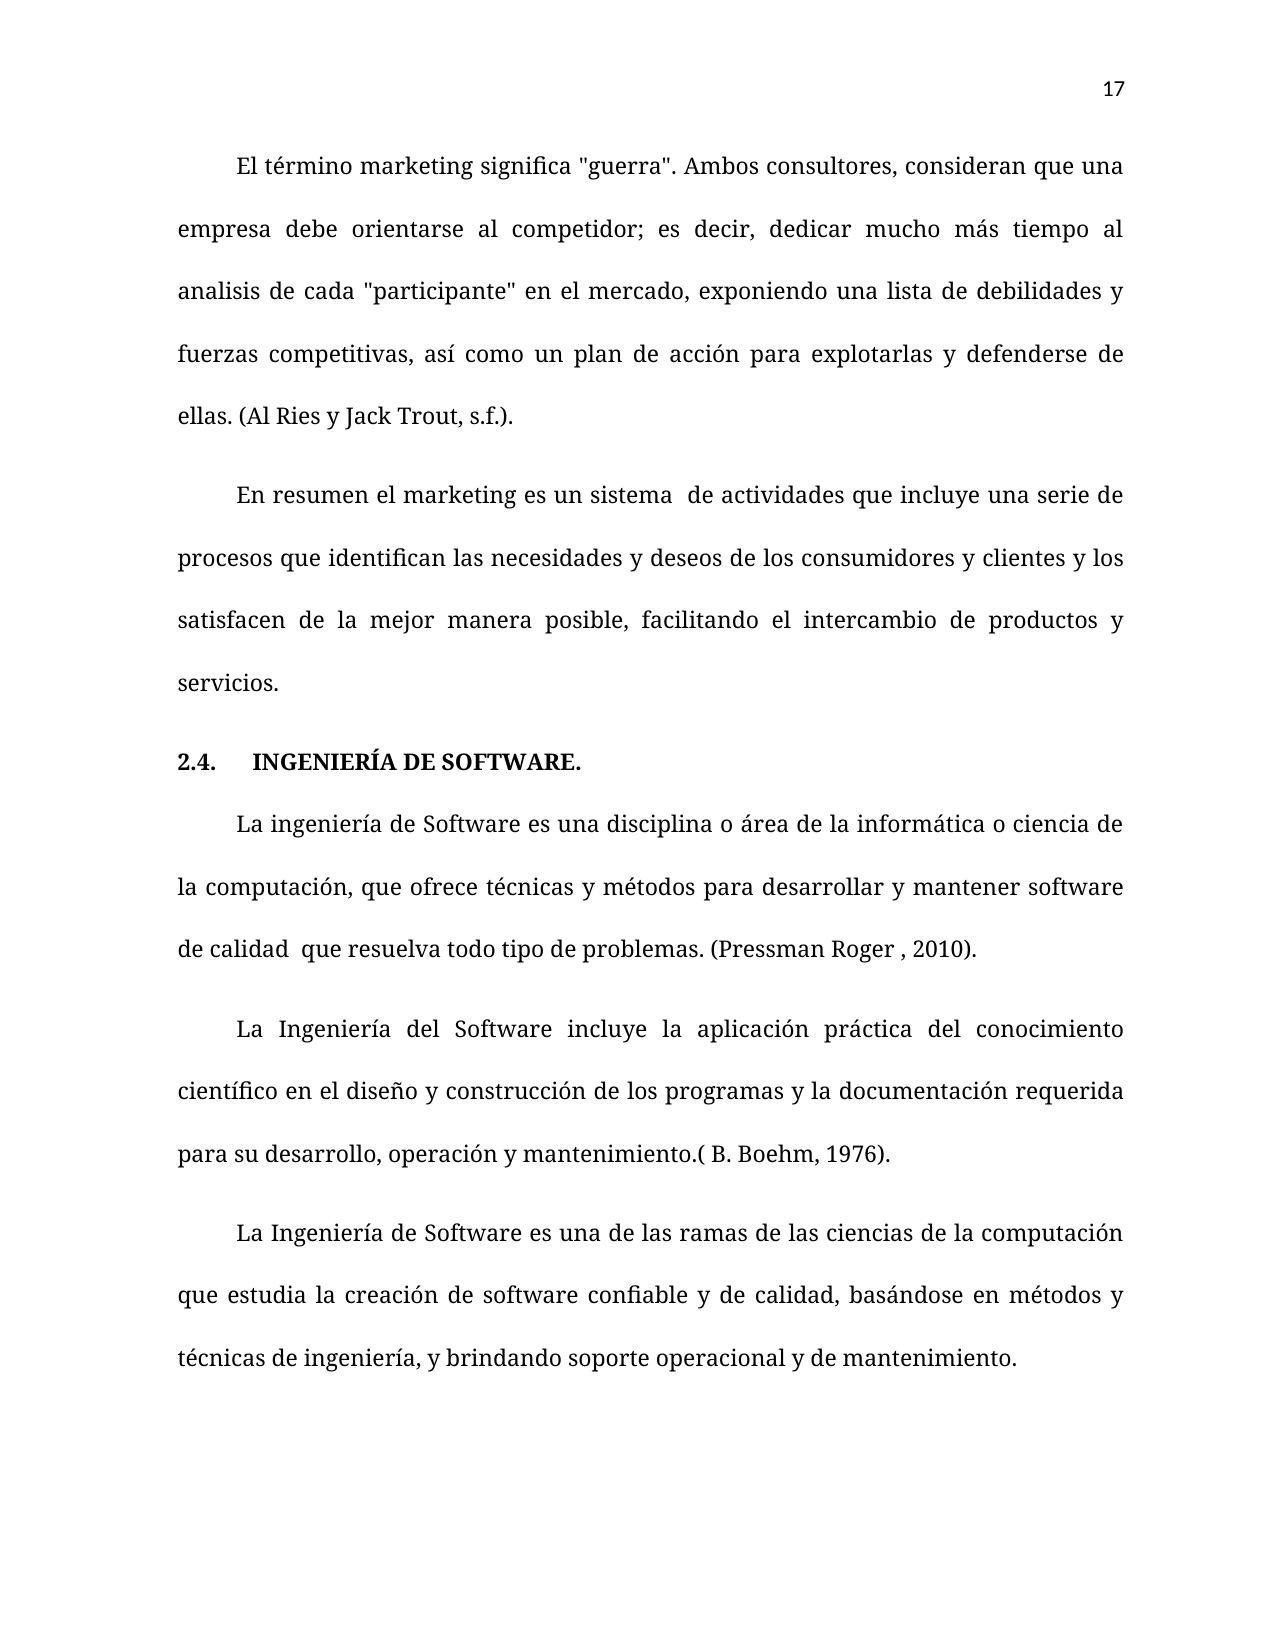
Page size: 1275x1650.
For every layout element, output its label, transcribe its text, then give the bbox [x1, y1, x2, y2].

text La ingeniería de Software es una disciplina o área de la informática o ciencia de la computación, que ofrece técnicas y métodos para desarrollar y mantener software de calidad que resuelva todo tipo de problemas. (Pressman Roger , 2010). [177, 808, 1125, 964]
text La Ingeniería del Software incluye la aplicación práctica del conocimiento científico en el diseño y construcción de los programas y la documentación requerida para su desarrollo, operación y mantenimiento.( B. Boehm, 1976). [177, 1012, 1125, 1169]
text El término marketing significa "guerra". Ambos consultores, consideran que una empresa debe orientarse al competidor; es decir, dedicar mucho más tiempo al analisis de cada "participante" en el mercado, exponiendo una lista de debilidades y fuerzas competitivas, así como un plan de acción para explotarlas y defenderse de ellas. (Al Ries y Jack Trout, s.f.). [177, 150, 1125, 431]
text En resumen el marketing es un sistema de actividades que incluye una serie de procesos que identifican las necesidades y deseos de los consumidores y clientes y los satisfacen de la mejor manera posible, facilitando el intercambio de productos y servicios. [177, 479, 1125, 698]
text La Ingeniería de Software es una de las ramas de las ciencias de la computación que estudia la creación de software confiable y de calidad, basándose en métodos y técnicas de ingeniería, y brindando soporte operacional y de mantenimiento. [177, 1217, 1125, 1373]
subtitle INGENIERÍA DE SOFTWARE. [177, 746, 1125, 777]
